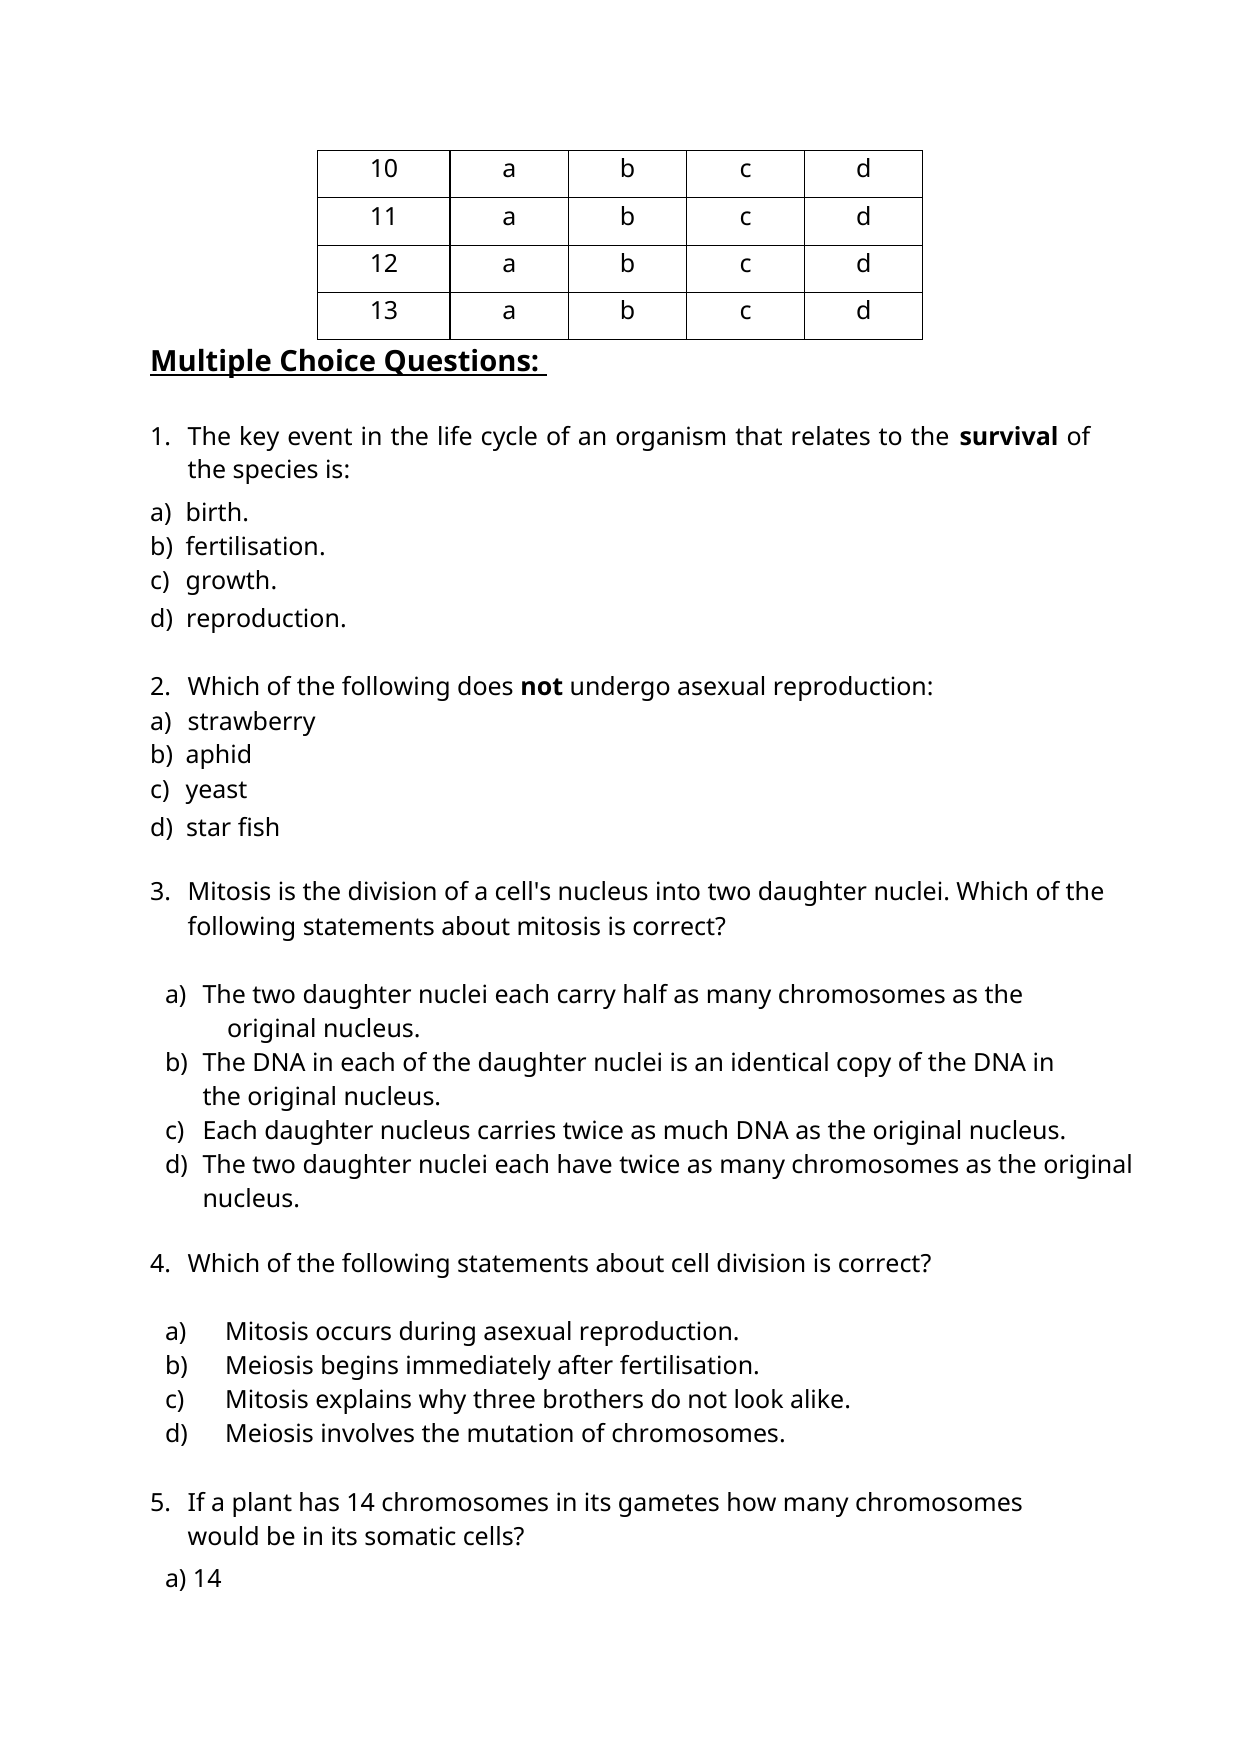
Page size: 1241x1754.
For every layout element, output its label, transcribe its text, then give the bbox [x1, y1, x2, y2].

list Mitosis is the division of a cell's nucleus into two daughter nuclei. Which of the following statements about mitosis is correct? [150, 874, 1189, 942]
table_cell 10 [318, 151, 449, 197]
table_cell d [805, 198, 922, 244]
text Multiple Choice Questions: [150, 340, 1090, 380]
table_cell a [451, 293, 568, 339]
table_cell 13 [318, 293, 449, 339]
list b) fertilisation. [150, 529, 1090, 563]
list c) yeast [150, 771, 1090, 805]
table_cell c [687, 198, 804, 244]
list Mitosis occurs during asexual reproduction. [165, 1313, 1090, 1347]
list a) birth. [150, 494, 1090, 529]
list strawberry [150, 703, 1090, 737]
table_cell b [569, 246, 686, 292]
table_cell c [687, 293, 804, 339]
table_cell 12 [318, 246, 449, 292]
list If a plant has 14 chromosomes in its gametes how many chromosomes would be in its somatic cells? [150, 1484, 1090, 1552]
table_cell c [687, 246, 804, 292]
table_cell d [805, 246, 922, 292]
table_cell c [687, 151, 804, 197]
list Each daughter nucleus carries twice as much DNA as the original nucleus. [165, 1112, 1071, 1147]
list The key event in the life cycle of an organism that relates to the survival of the species is: [150, 418, 1090, 486]
table_cell b [569, 293, 686, 339]
list c) growth. [150, 563, 1090, 597]
table_cell 11 [318, 198, 449, 244]
list Which of the following does not undergo asexual reproduction: [150, 669, 1240, 703]
text d) star fish [106, 809, 1240, 843]
list The two daughter nuclei each carry half as many chromosomes as the [165, 976, 1071, 1010]
list b) aphid [150, 737, 1090, 771]
list The two daughter nuclei each have twice as many chromosomes as the original nucleus. [165, 1147, 1174, 1215]
list original nucleus. [194, 1010, 1071, 1044]
table_cell d [805, 151, 922, 197]
list The DNA in each of the daughter nuclei is an identical copy of the DNA in the original nucleus. [165, 1044, 1071, 1112]
list Meiosis begins immediately after fertilisation. [165, 1347, 1090, 1381]
text d) reproduction. [106, 601, 1240, 635]
table_cell a [451, 198, 568, 244]
list Which of the following statements about cell division is correct? [150, 1245, 1090, 1279]
table_cell b [569, 151, 686, 197]
list Mitosis explains why three brothers do not look alike. [165, 1381, 1090, 1416]
text a) 14 [165, 1561, 1090, 1595]
table_cell d [805, 293, 922, 339]
table_cell a [451, 246, 568, 292]
table_cell b [569, 198, 686, 244]
list Meiosis involves the mutation of chromosomes. [165, 1416, 1090, 1449]
table_cell a [451, 151, 568, 197]
